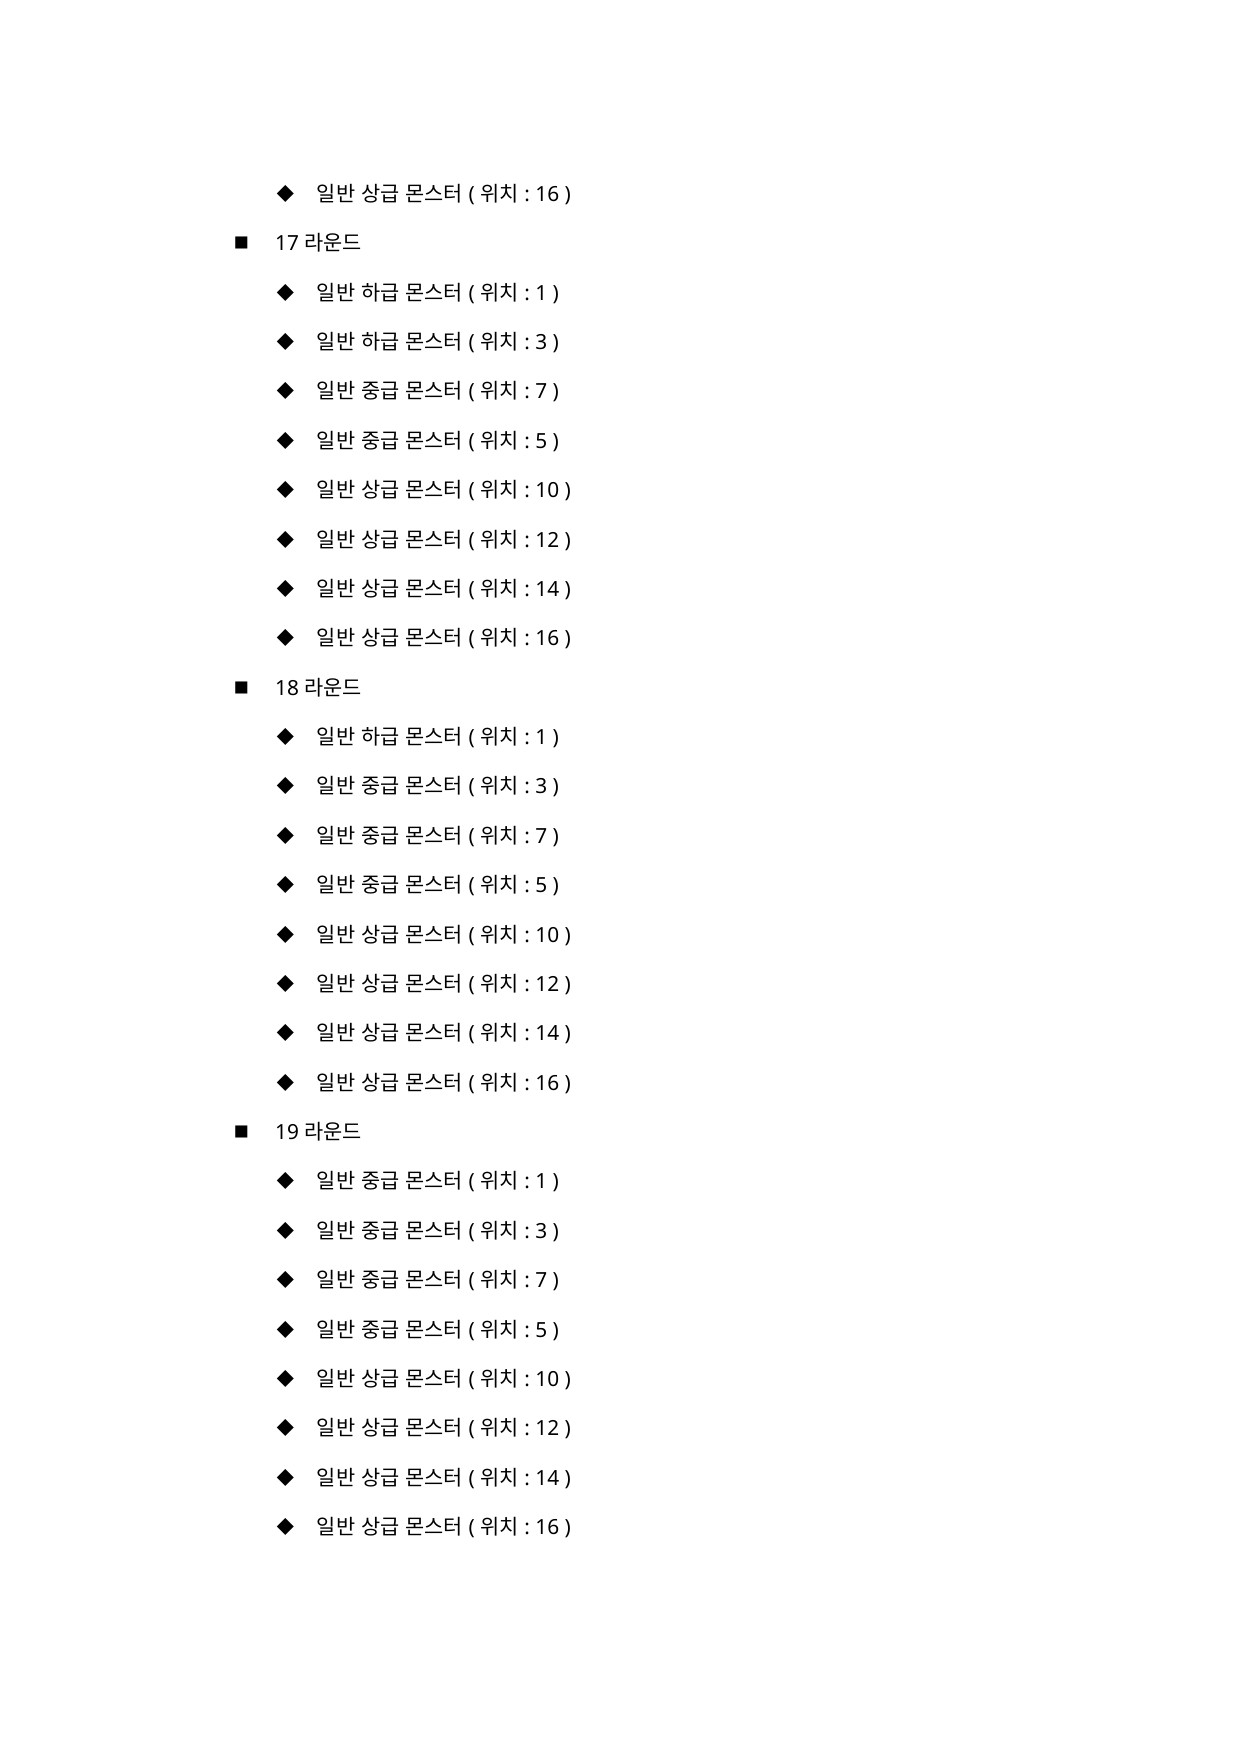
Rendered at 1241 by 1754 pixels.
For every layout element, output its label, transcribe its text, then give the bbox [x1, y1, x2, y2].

list 일반 상급 몬스터 ( 위치 : 16 ) [275, 622, 1090, 652]
list 19 라운드 [233, 1115, 1090, 1146]
list 일반 중급 몬스터 ( 위치 : 1 ) [275, 1165, 1090, 1195]
list 일반 상급 몬스터 ( 위치 : 12 ) [275, 523, 1090, 553]
list 일반 상급 몬스터 ( 위치 : 16 ) [275, 1066, 1090, 1096]
list 일반 상급 몬스터 ( 위치 : 12 ) [275, 967, 1090, 997]
list 일반 중급 몬스터 ( 위치 : 7 ) [275, 1263, 1090, 1294]
list 일반 상급 몬스터 ( 위치 : 14 ) [275, 1461, 1090, 1491]
list 일반 중급 몬스터 ( 위치 : 5 ) [275, 424, 1090, 454]
list 일반 상급 몬스터 ( 위치 : 16 ) [275, 1510, 1090, 1541]
list 17 라운드 [233, 227, 1090, 257]
list 일반 상급 몬스터 ( 위치 : 10 ) [275, 473, 1090, 504]
list 일반 상급 몬스터 ( 위치 : 10 ) [275, 1362, 1090, 1392]
list 일반 하급 몬스터 ( 위치 : 1 ) [275, 276, 1090, 306]
list 일반 상급 몬스터 ( 위치 : 14 ) [275, 1017, 1090, 1047]
list 일반 상급 몬스터 ( 위치 : 16 ) [275, 177, 1090, 207]
list 18 라운드 [233, 671, 1090, 701]
list 일반 중급 몬스터 ( 위치 : 3 ) [275, 770, 1090, 800]
list 일반 하급 몬스터 ( 위치 : 3 ) [275, 325, 1090, 356]
list 일반 중급 몬스터 ( 위치 : 7 ) [275, 375, 1090, 405]
list 일반 중급 몬스터 ( 위치 : 7 ) [275, 819, 1090, 849]
list 일반 하급 몬스터 ( 위치 : 1 ) [275, 720, 1090, 751]
list 일반 중급 몬스터 ( 위치 : 3 ) [275, 1214, 1090, 1244]
list 일반 중급 몬스터 ( 위치 : 5 ) [275, 868, 1090, 899]
list 일반 중급 몬스터 ( 위치 : 5 ) [275, 1313, 1090, 1343]
list 일반 상급 몬스터 ( 위치 : 12 ) [275, 1412, 1090, 1442]
list 일반 상급 몬스터 ( 위치 : 10 ) [275, 918, 1090, 948]
list 일반 상급 몬스터 ( 위치 : 14 ) [275, 572, 1090, 602]
